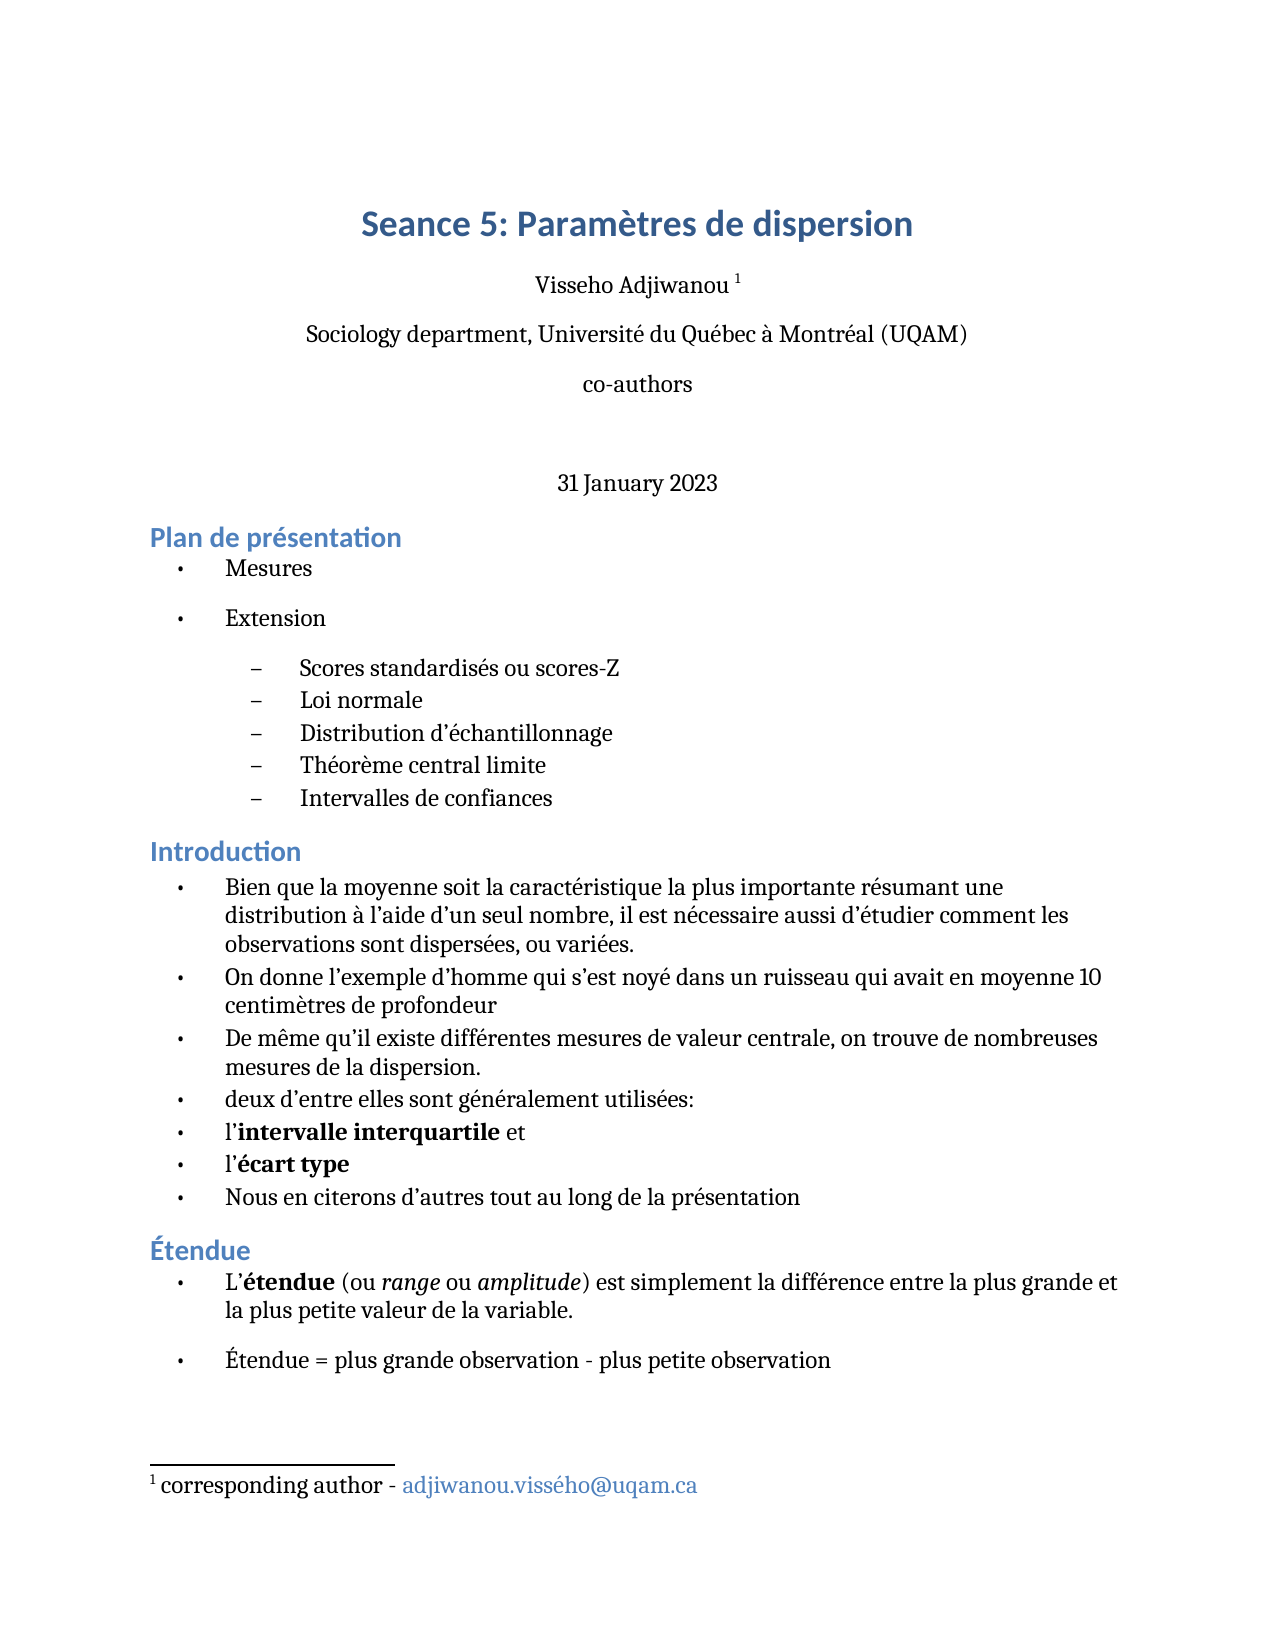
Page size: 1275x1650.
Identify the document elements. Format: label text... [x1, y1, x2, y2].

subtitle Plan de présentation [150, 519, 1125, 554]
title Seance 5: Paramètres de dispersion [150, 200, 1125, 246]
list Nous en citerons d’autres tout au long de la présentation [175, 1182, 1125, 1211]
subtitle Introduction [150, 833, 1125, 869]
list deux d’entre elles sont généralement utilisées: [175, 1085, 1125, 1114]
list Distribution d’échantillonnage [250, 718, 1125, 747]
text co-authors [150, 370, 1125, 399]
text Visseho Adjiwanou [150, 271, 1125, 299]
list l’écart type [175, 1150, 1125, 1179]
text Sociology department, Université du Québec à Montréal (UQAM) [150, 320, 1125, 349]
list Intervalles de confiances [250, 783, 1125, 812]
list Extension [175, 604, 1125, 633]
list l’intervalle interquartile et [175, 1117, 1125, 1146]
list Mesures [175, 554, 1125, 583]
list On donne l’exemple d’homme qui s’est noyé dans un ruisseau qui avait en moyenne 10 centimètres de profondeur [175, 962, 1125, 1020]
list L’étendue (ou range ou amplitude) est simplement la différence entre la plus grande et la plus petite valeur de la variable. [175, 1268, 1125, 1325]
list Scores standardisés ou scores-Z [250, 653, 1125, 682]
list Loi normale [250, 686, 1125, 715]
subtitle Étendue [150, 1232, 1125, 1268]
list Théorème central limite [250, 751, 1125, 780]
list De même qu’il existe différentes mesures de valeur centrale, on trouve de nombreuses mesures de la dispersion. [175, 1024, 1125, 1081]
text 31 January 2023 [150, 469, 1125, 498]
list Étendue = plus grande observation - plus petite observation [175, 1346, 1125, 1375]
list Bien que la moyenne soit la caractéristique la plus importante résumant une distribution à l’aide d’un seul nombre, il est nécessaire aussi d’étudier comment les observations sont dispersées, ou variées. [175, 872, 1125, 959]
